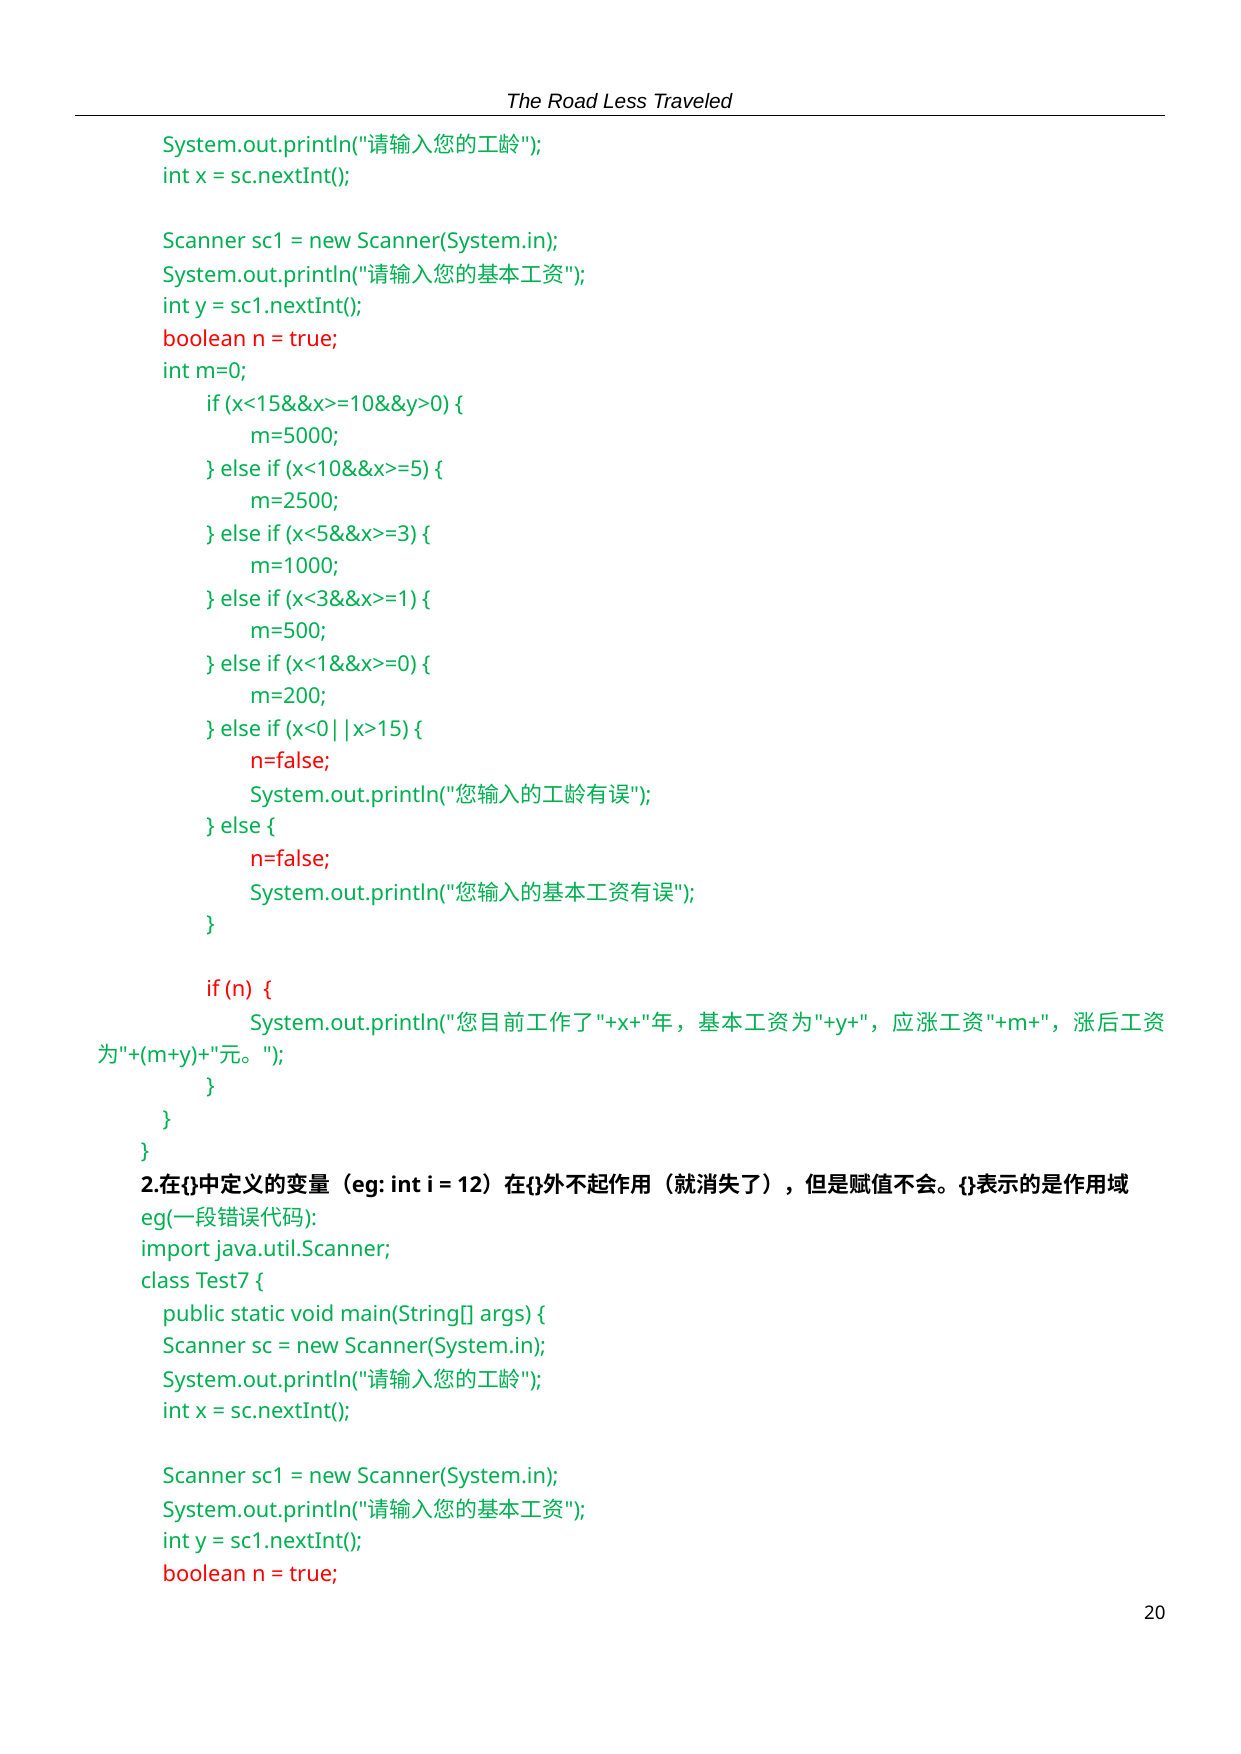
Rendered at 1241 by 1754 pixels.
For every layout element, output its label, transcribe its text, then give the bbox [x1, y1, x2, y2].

text n=false; [97, 842, 1165, 874]
text boolean n = true; [97, 322, 1165, 354]
text boolean n = true; [97, 1557, 1165, 1589]
text System.out.println("您输入的工龄有误"); [97, 777, 1165, 809]
text import java.util.Scanner; [97, 1232, 1165, 1264]
text int m=0; [97, 354, 1165, 387]
text System.out.println("请输入您的工龄"); [97, 1362, 1165, 1394]
text m=500; [97, 614, 1165, 647]
text int x = sc.nextInt(); [97, 159, 1165, 192]
text System.out.println("请输入您的工龄"); [97, 127, 1165, 159]
text } else if (x<5&&x>=3) { [97, 517, 1165, 549]
text m=1000; [97, 549, 1165, 582]
text System.out.println("您输入的基本工资有误"); [97, 874, 1165, 907]
text } [97, 1134, 1165, 1167]
text System.out.println("请输入您的基本工资"); [97, 257, 1165, 289]
text m=200; [97, 679, 1165, 712]
text public static void main(String[] args) { [97, 1297, 1165, 1329]
text System.out.println("您目前工作了"+x+"年，基本工资为"+y+"，应涨工资"+m+"，涨后工资为"+(m+y)+"元。"); [97, 1004, 1165, 1069]
text eg(一段错误代码): [97, 1199, 1165, 1232]
text } else { [97, 809, 1165, 842]
text m=5000; [97, 419, 1165, 452]
text m=2500; [97, 484, 1165, 517]
text System.out.println("请输入您的基本工资"); [97, 1492, 1165, 1524]
text Scanner sc = new Scanner(System.in); [97, 1329, 1165, 1362]
text } else if (x<1&&x>=0) { [97, 647, 1165, 679]
text class Test7 { [97, 1264, 1165, 1297]
text int y = sc1.nextInt(); [97, 1524, 1165, 1557]
text n=false; [97, 744, 1165, 777]
text } [97, 907, 1165, 939]
text } else if (x<10&&x>=5) { [97, 452, 1165, 484]
text Scanner sc1 = new Scanner(System.in); [97, 1459, 1165, 1492]
text Scanner sc1 = new Scanner(System.in); [97, 224, 1165, 257]
text 2.在{}中定义的变量（eg: int i = 12）在{}外不起作用（就消失了），但是赋值不会。{}表示的是作用域 [97, 1167, 1165, 1199]
text int x = sc.nextInt(); [97, 1394, 1165, 1427]
text int y = sc1.nextInt(); [97, 289, 1165, 322]
text } else if (x<0||x>15) { [97, 712, 1165, 744]
text if (n) { [97, 972, 1165, 1004]
text } [97, 1102, 1165, 1134]
text } [97, 1069, 1165, 1102]
text } else if (x<3&&x>=1) { [97, 582, 1165, 614]
text if (x<15&&x>=10&&y>0) { [97, 387, 1165, 419]
